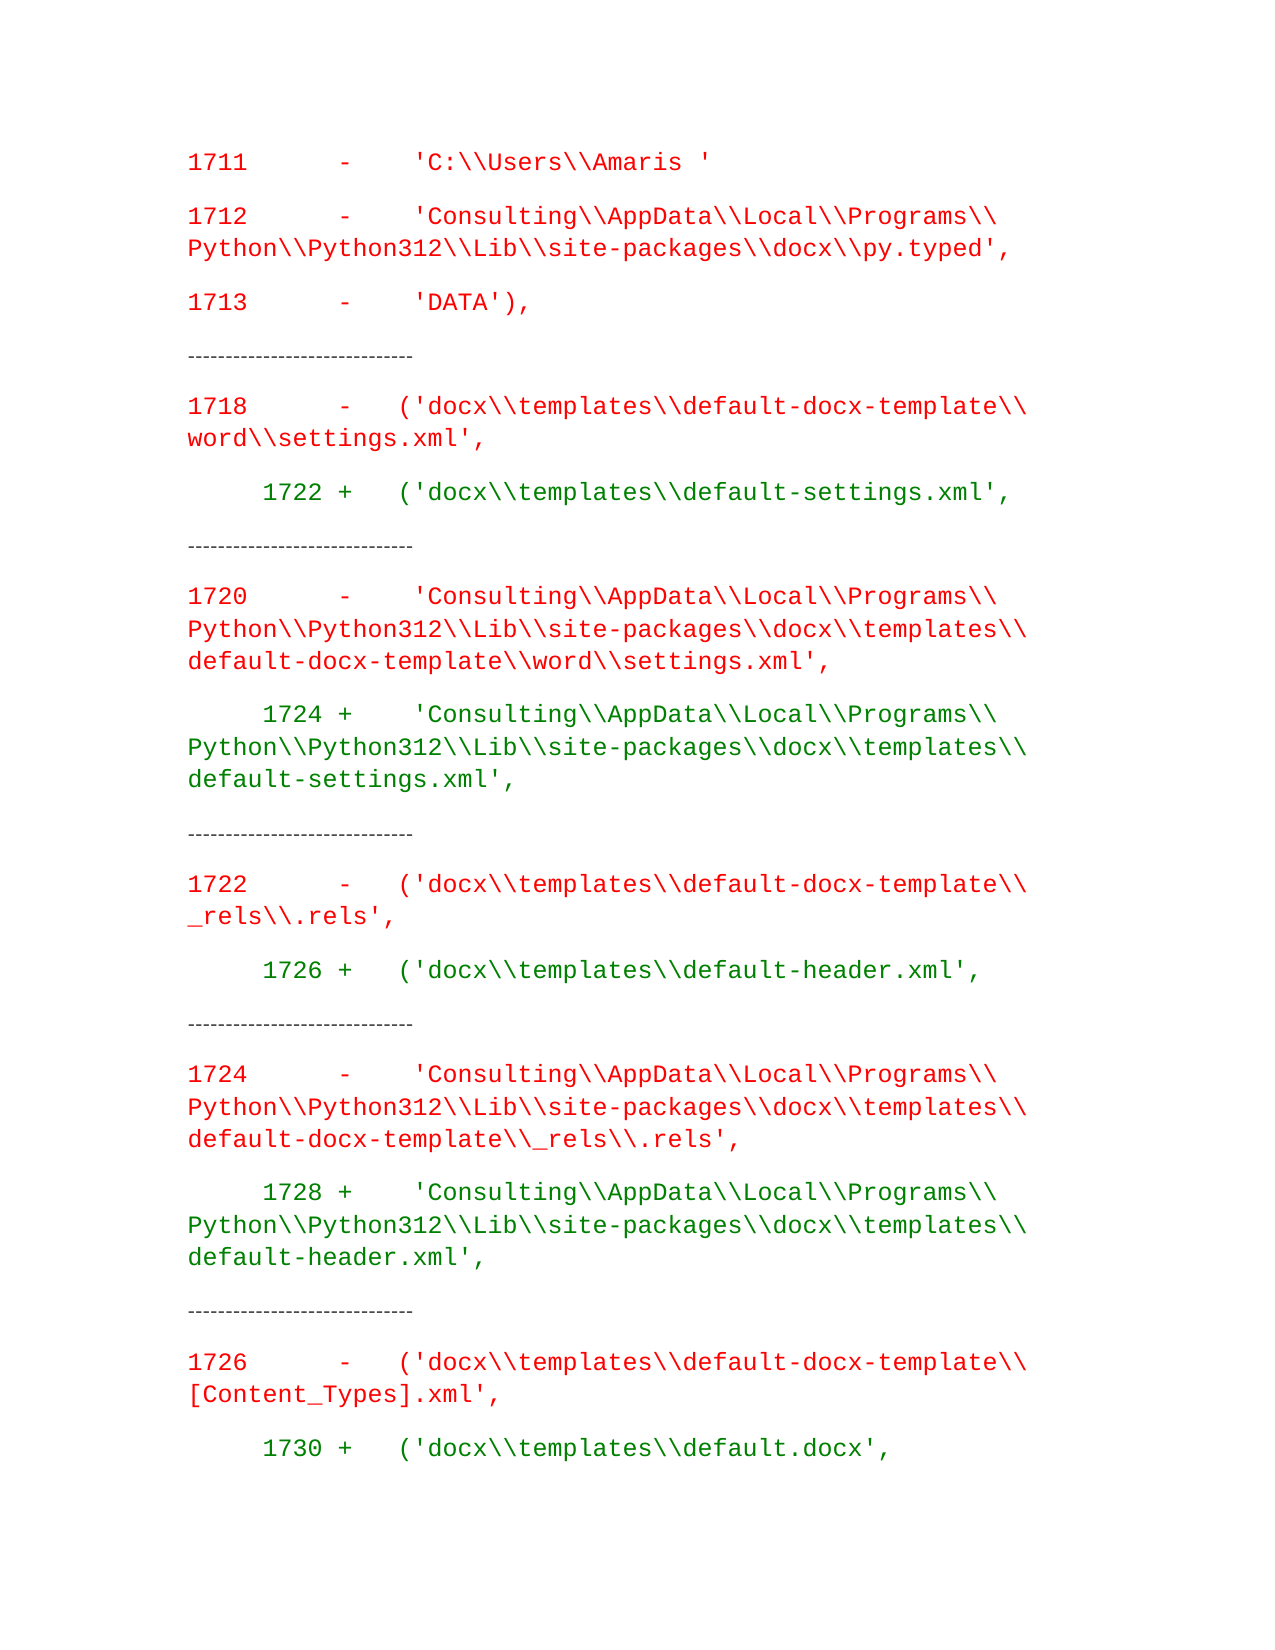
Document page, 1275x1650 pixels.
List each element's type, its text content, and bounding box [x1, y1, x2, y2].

text 1712 - 'Consulting\\AppData\\Local\\Programs\\Python\\Python312\\Lib\\site-packages\\docx\\py.typed', [187, 203, 1087, 264]
text 1720 - 'Consulting\\AppData\\Local\\Programs\\Python\\Python312\\Lib\\site-packages\\docx\\templates\\default-docx-template\\word\\settings.xml', [187, 584, 1087, 677]
text ------------------------------ [187, 1298, 1087, 1325]
text ------------------------------ [187, 1011, 1087, 1037]
text 1724 + 'Consulting\\AppData\\Local\\Programs\\Python\\Python312\\Lib\\site-packages\\docx\\templates\\default-settings.xml', [187, 702, 1087, 795]
text 1724 - 'Consulting\\AppData\\Local\\Programs\\Python\\Python312\\Lib\\site-packages\\docx\\templates\\default-docx-template\\_rels\\.rels', [187, 1062, 1087, 1155]
text 1728 + 'Consulting\\AppData\\Local\\Programs\\Python\\Python312\\Lib\\site-packages\\docx\\templates\\default-header.xml', [187, 1180, 1087, 1273]
text ------------------------------ [187, 820, 1087, 847]
text 1713 - 'DATA'), [187, 289, 1087, 317]
text 1726 - ('docx\\templates\\default-docx-template\\[Content_Types].xml', [187, 1349, 1087, 1410]
text 1711 - 'C:\\Users\\Amaris ' [187, 150, 1087, 178]
text ------------------------------ [187, 533, 1087, 559]
text 1726 + ('docx\\templates\\default-header.xml', [187, 957, 1087, 986]
text 1718 - ('docx\\templates\\default-docx-template\\word\\settings.xml', [187, 393, 1087, 454]
text ------------------------------ [187, 342, 1087, 369]
text 1722 - ('docx\\templates\\default-docx-template\\_rels\\.rels', [187, 871, 1087, 932]
text 1730 + ('docx\\templates\\default.docx', [187, 1435, 1087, 1463]
text 1722 + ('docx\\templates\\default-settings.xml', [187, 479, 1087, 508]
